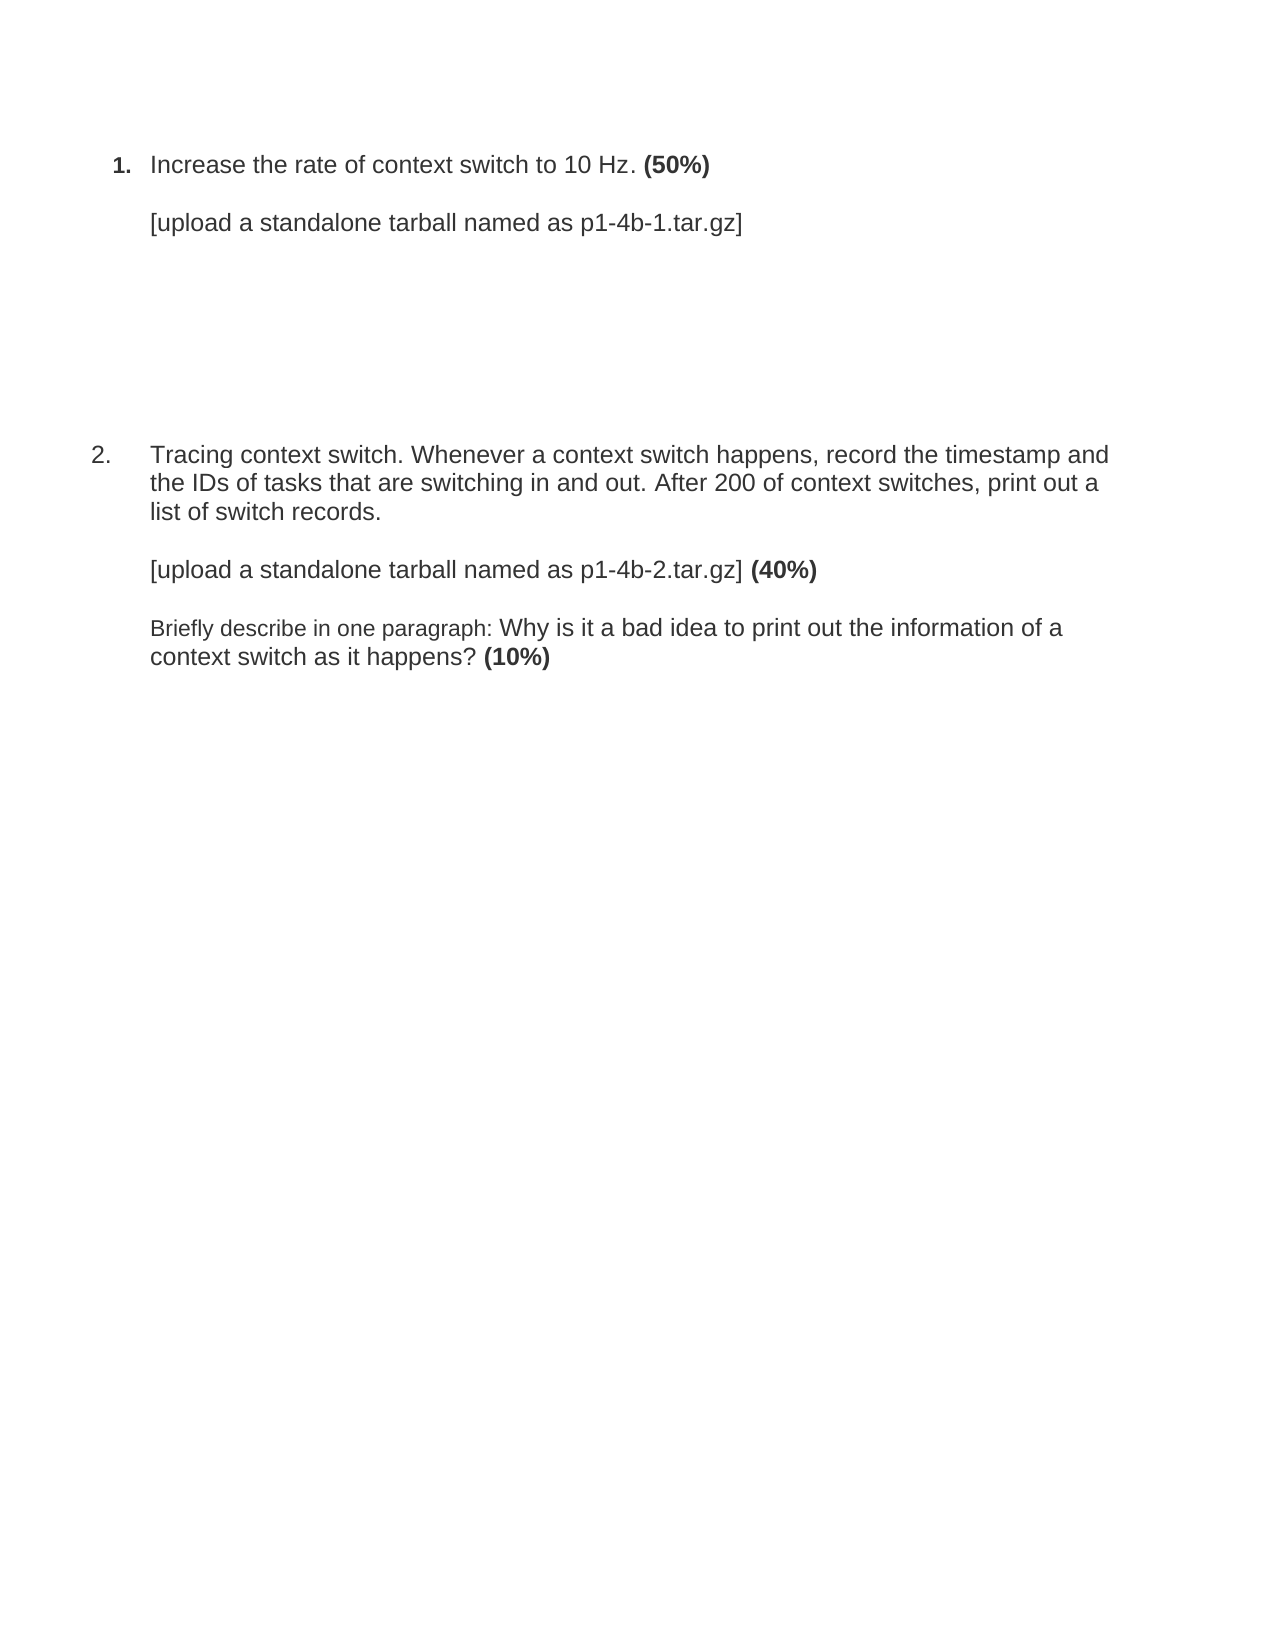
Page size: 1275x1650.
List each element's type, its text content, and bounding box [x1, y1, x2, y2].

text Briefly describe in one paragraph: Why is it a bad idea to print out the information of a context switch as it happens? (10%) [150, 613, 1125, 670]
list Tracing context switch. Whenever a context switch happens, record the timestamp and the IDs of tasks that are switching in and out. After 200 of context switches, print out a list of switch records. [91, 439, 1125, 526]
text [upload a standalone tarball named as p1-4b-1.tar.gz] [150, 208, 1125, 237]
list Increase the rate of context switch to 10 Hz. (50%) [629, 150, 1125, 179]
text [upload a standalone tarball named as p1-4b-2.tar.gz] (40%) [150, 555, 1125, 584]
